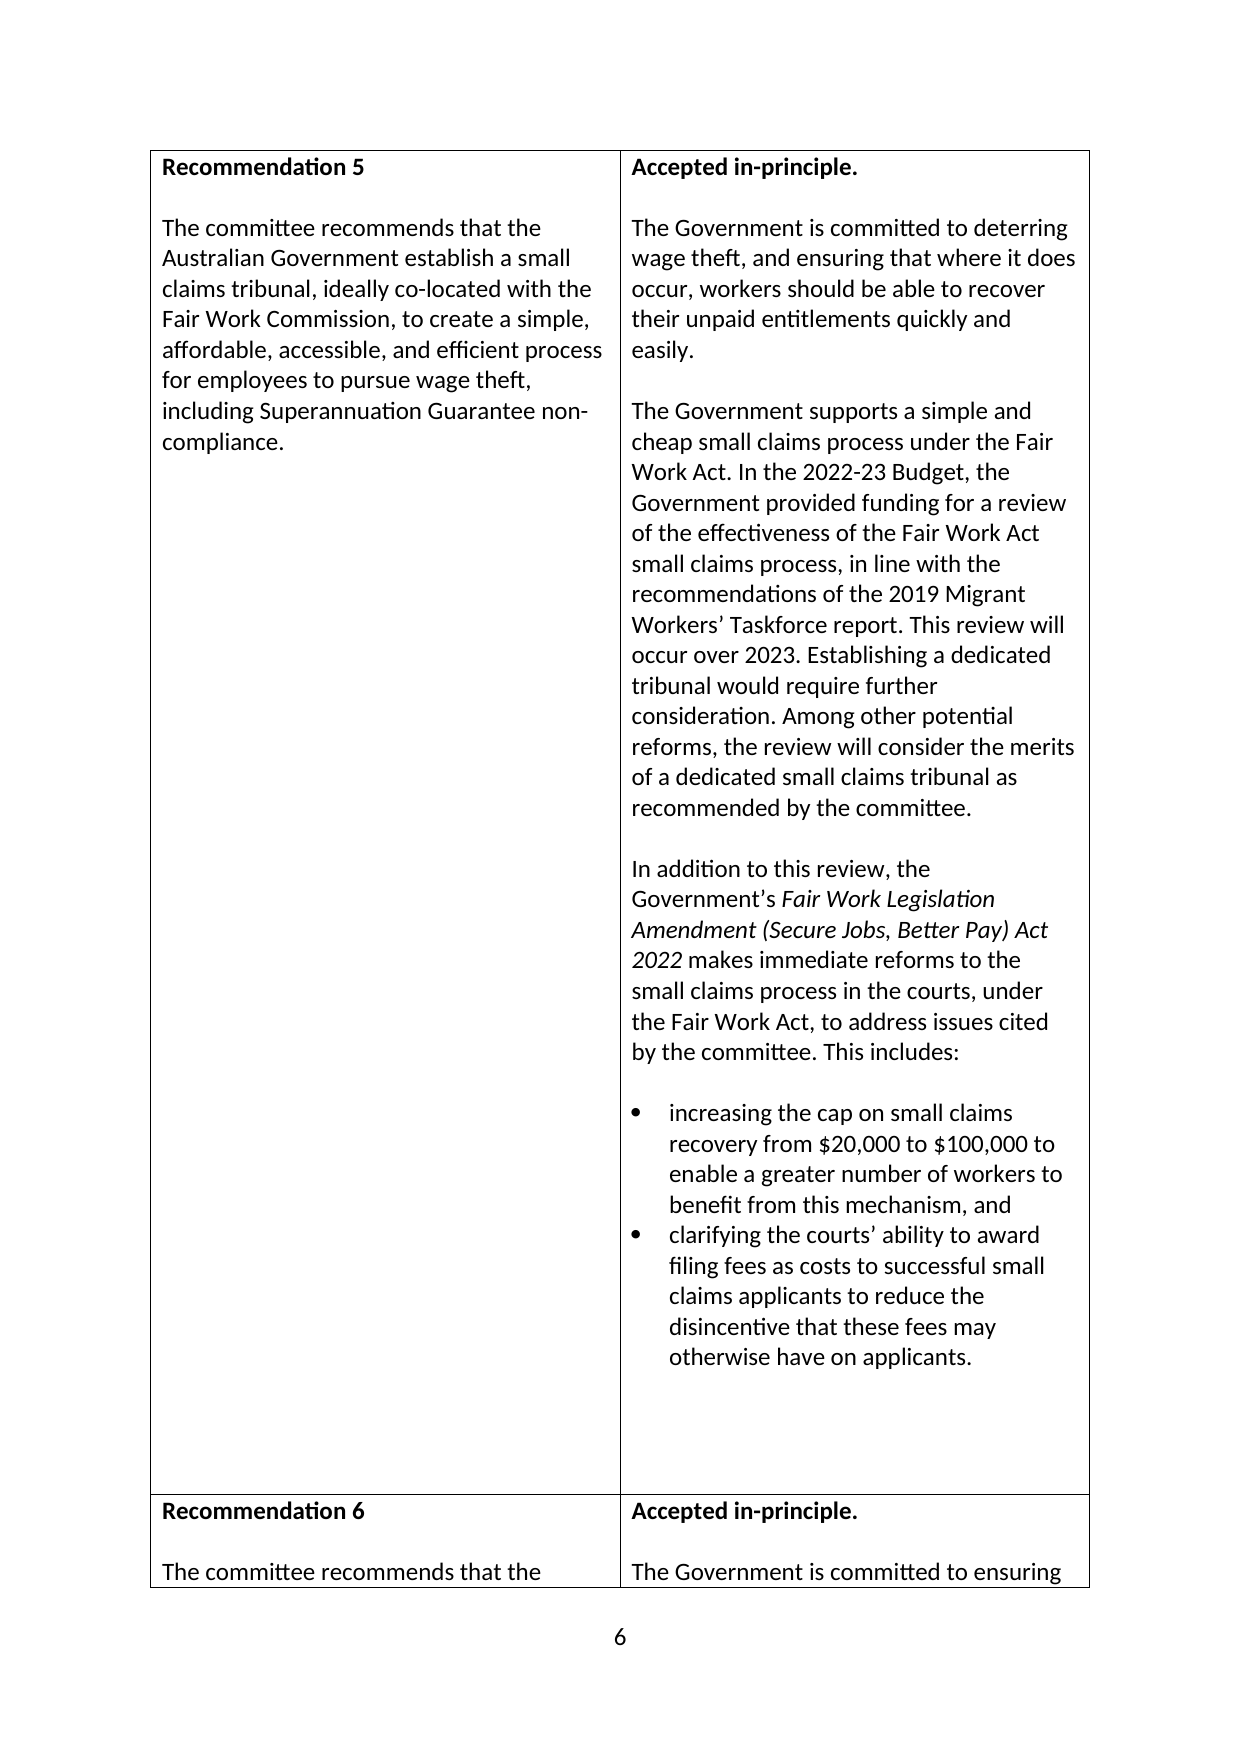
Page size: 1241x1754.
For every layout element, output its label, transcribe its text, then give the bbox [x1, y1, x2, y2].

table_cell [621, 1495, 1089, 1587]
table_cell Recommendation 5 The committee recommends that the Australian Government establish a small claims tribunal, ideally co-located with the Fair Work Commission, to create a simple, affordable, accessible, and efficient process for employees to pursue wage theft, including Superannuation Guarantee non-compliance. [151, 151, 620, 1494]
table_cell Accepted in-principle. The Government is committed to deterring wage theft, and ensuring that where it does occur, workers should be able to recover their unpaid entitlements quickly and easily. The Government supports a simple and cheap small claims process under the Fair Work Act. In the 2022-23 Budget, the Government provided funding for a review of the effectiveness of the Fair Work Act small claims process, in line with the recommendations of the 2019 Migrant Workers’ Taskforce report. This review will occur over 2023. Establishing a dedicated tribunal would require further consideration. Among other potential reforms, the review will consider the merits of a dedicated small claims tribunal as recommended by the committee. In addition to this review, the Government’s Fair Work Legislation Amendment (Secure Jobs, Better Pay) Act 2022 makes immediate reforms to the small claims process in the courts, under the Fair Work Act, to address issues cited by the committee. This includes: increasing the cap on small claims recovery from $20,000 to $100,000 to enable a greater number of workers to benefit from this mechanism, and clarifying the courts’ ability to award filing fees as costs to successful small claims applicants to reduce the disincentive that these fees may otherwise have on applicants. [621, 151, 1089, 1494]
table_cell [151, 1495, 620, 1587]
